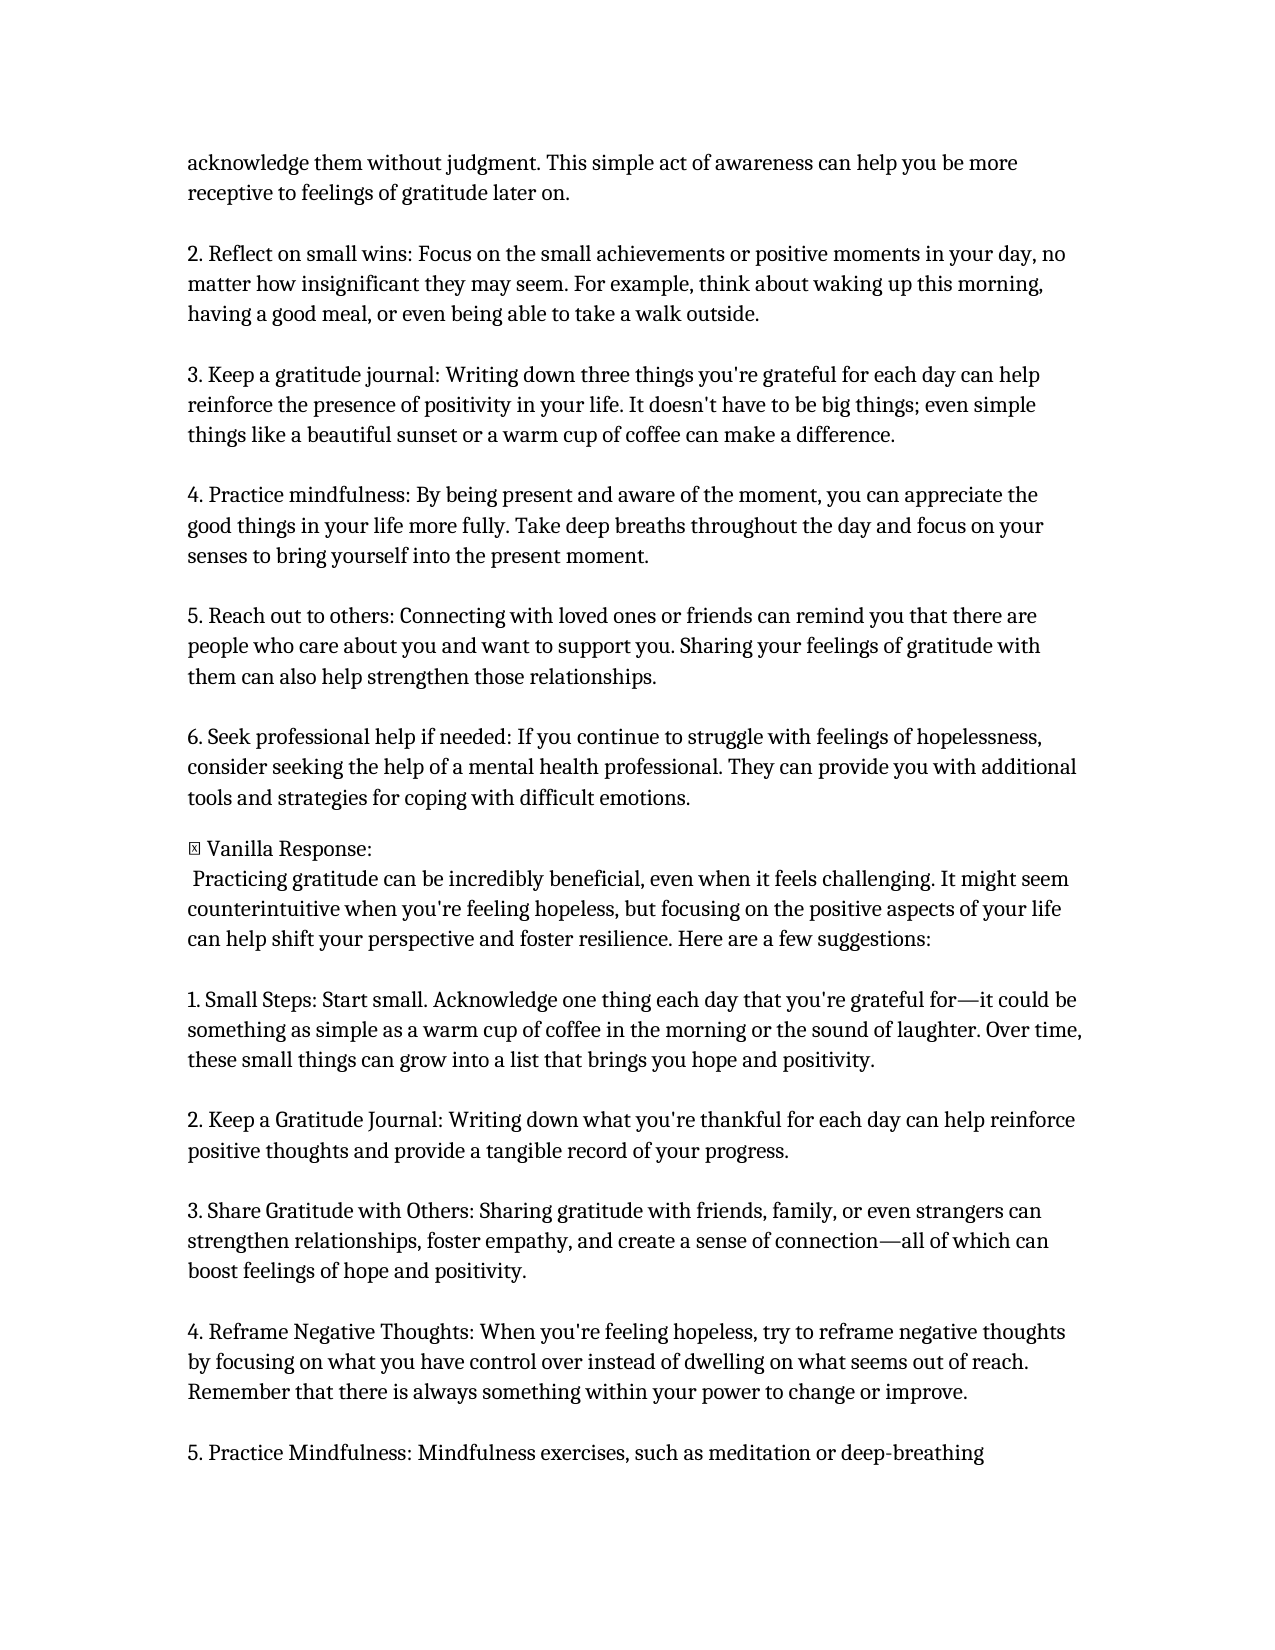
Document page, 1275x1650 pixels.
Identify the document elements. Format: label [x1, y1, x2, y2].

text [187, 835, 1087, 1466]
text [187, 150, 1087, 811]
